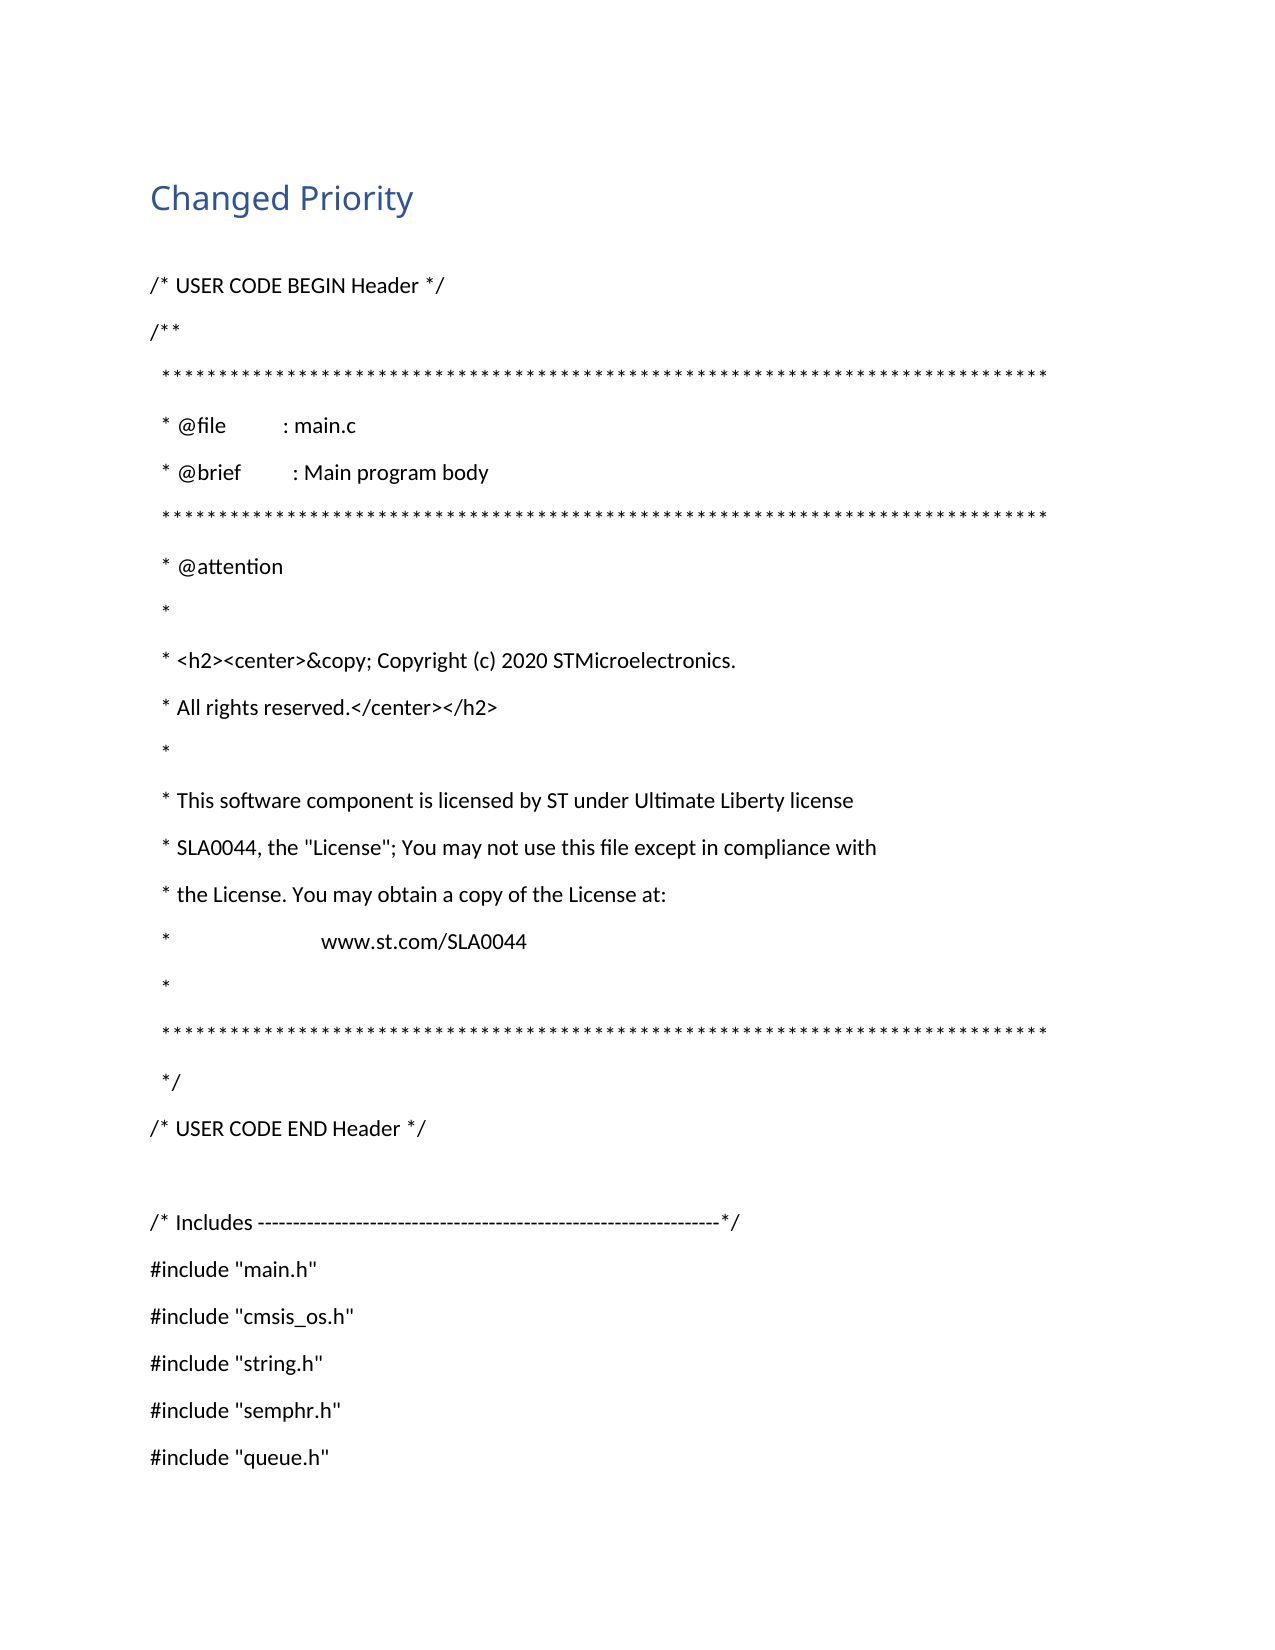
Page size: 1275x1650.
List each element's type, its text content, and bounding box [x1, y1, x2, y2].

text */ [150, 1068, 1125, 1096]
text * @attention [150, 552, 1125, 580]
text ****************************************************************************** [150, 505, 1125, 533]
text * @file : main.c [150, 411, 1125, 439]
text * [150, 599, 1125, 627]
text * [150, 974, 1125, 1002]
text /* USER CODE BEGIN Header */ [150, 271, 1125, 299]
text #include "main.h" [150, 1255, 1125, 1283]
subtitle Changed Priority [150, 175, 1125, 220]
text /* USER CODE END Header */ [150, 1114, 1125, 1143]
text * [150, 739, 1125, 768]
text * This software component is licensed by ST under Ultimate Liberty license [150, 786, 1125, 814]
text #include "queue.h" [150, 1443, 1125, 1471]
text ****************************************************************************** [150, 364, 1125, 393]
text #include "cmsis_os.h" [150, 1302, 1125, 1330]
text #include "string.h" [150, 1349, 1125, 1377]
text * <h2><center>&copy; Copyright (c) 2020 STMicroelectronics. [150, 646, 1125, 674]
text #include "semphr.h" [150, 1396, 1125, 1424]
text /* Includes ------------------------------------------------------------------*/ [150, 1208, 1125, 1236]
text * @brief : Main program body [150, 458, 1125, 486]
text * SLA0044, the "License"; You may not use this file except in compliance with [150, 833, 1125, 861]
text * www.st.com/SLA0044 [150, 927, 1125, 955]
text * the License. You may obtain a copy of the License at: [150, 880, 1125, 908]
text ****************************************************************************** [150, 1021, 1125, 1049]
text * All rights reserved.</center></h2> [150, 693, 1125, 721]
text /** [150, 318, 1125, 346]
